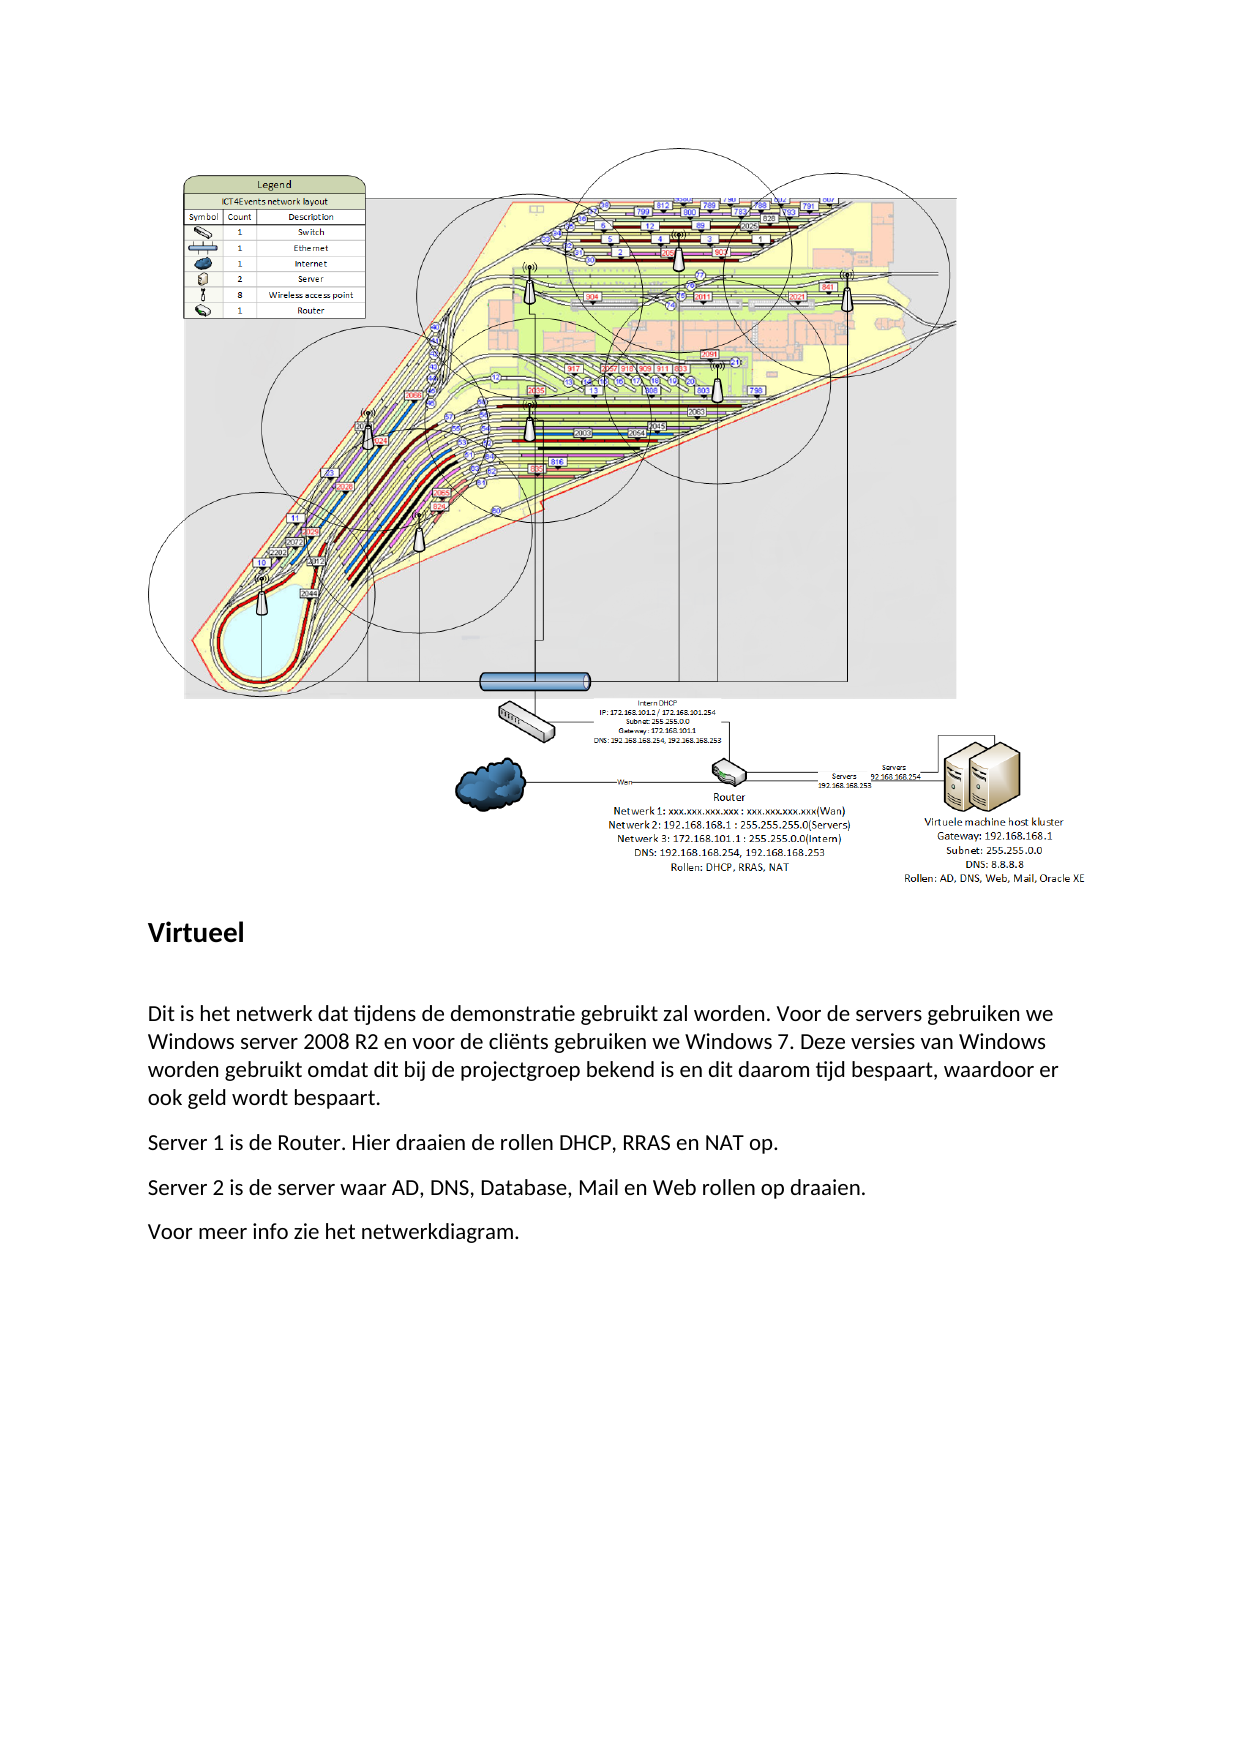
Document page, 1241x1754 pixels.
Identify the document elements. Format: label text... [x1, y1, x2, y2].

picture [147, 147, 1091, 891]
text Voor meer info zie het netwerkdiagram. [148, 1217, 1093, 1245]
text Dit is het netwerk dat tijdens de demonstratie gebruikt zal worden. Voor de servers gebruiken we Windows server 2008 R2 en voor de cliënts gebruiken we Windows 7. Deze versies van Windows worden gebruikt omdat dit bij de projectgroep bekend is en dit daarom tijd bespaart, waardoor er ook geld wordt bespaart. [148, 999, 1093, 1111]
text Server 1 is de Router. Hier draaien de rollen DHCP, RRAS en NAT op. [148, 1128, 1093, 1156]
subtitle Virtueel [148, 914, 1093, 949]
text Server 2 is de server waar AD, DNS, Database, Mail en Web rollen op draaien. [148, 1173, 1093, 1201]
